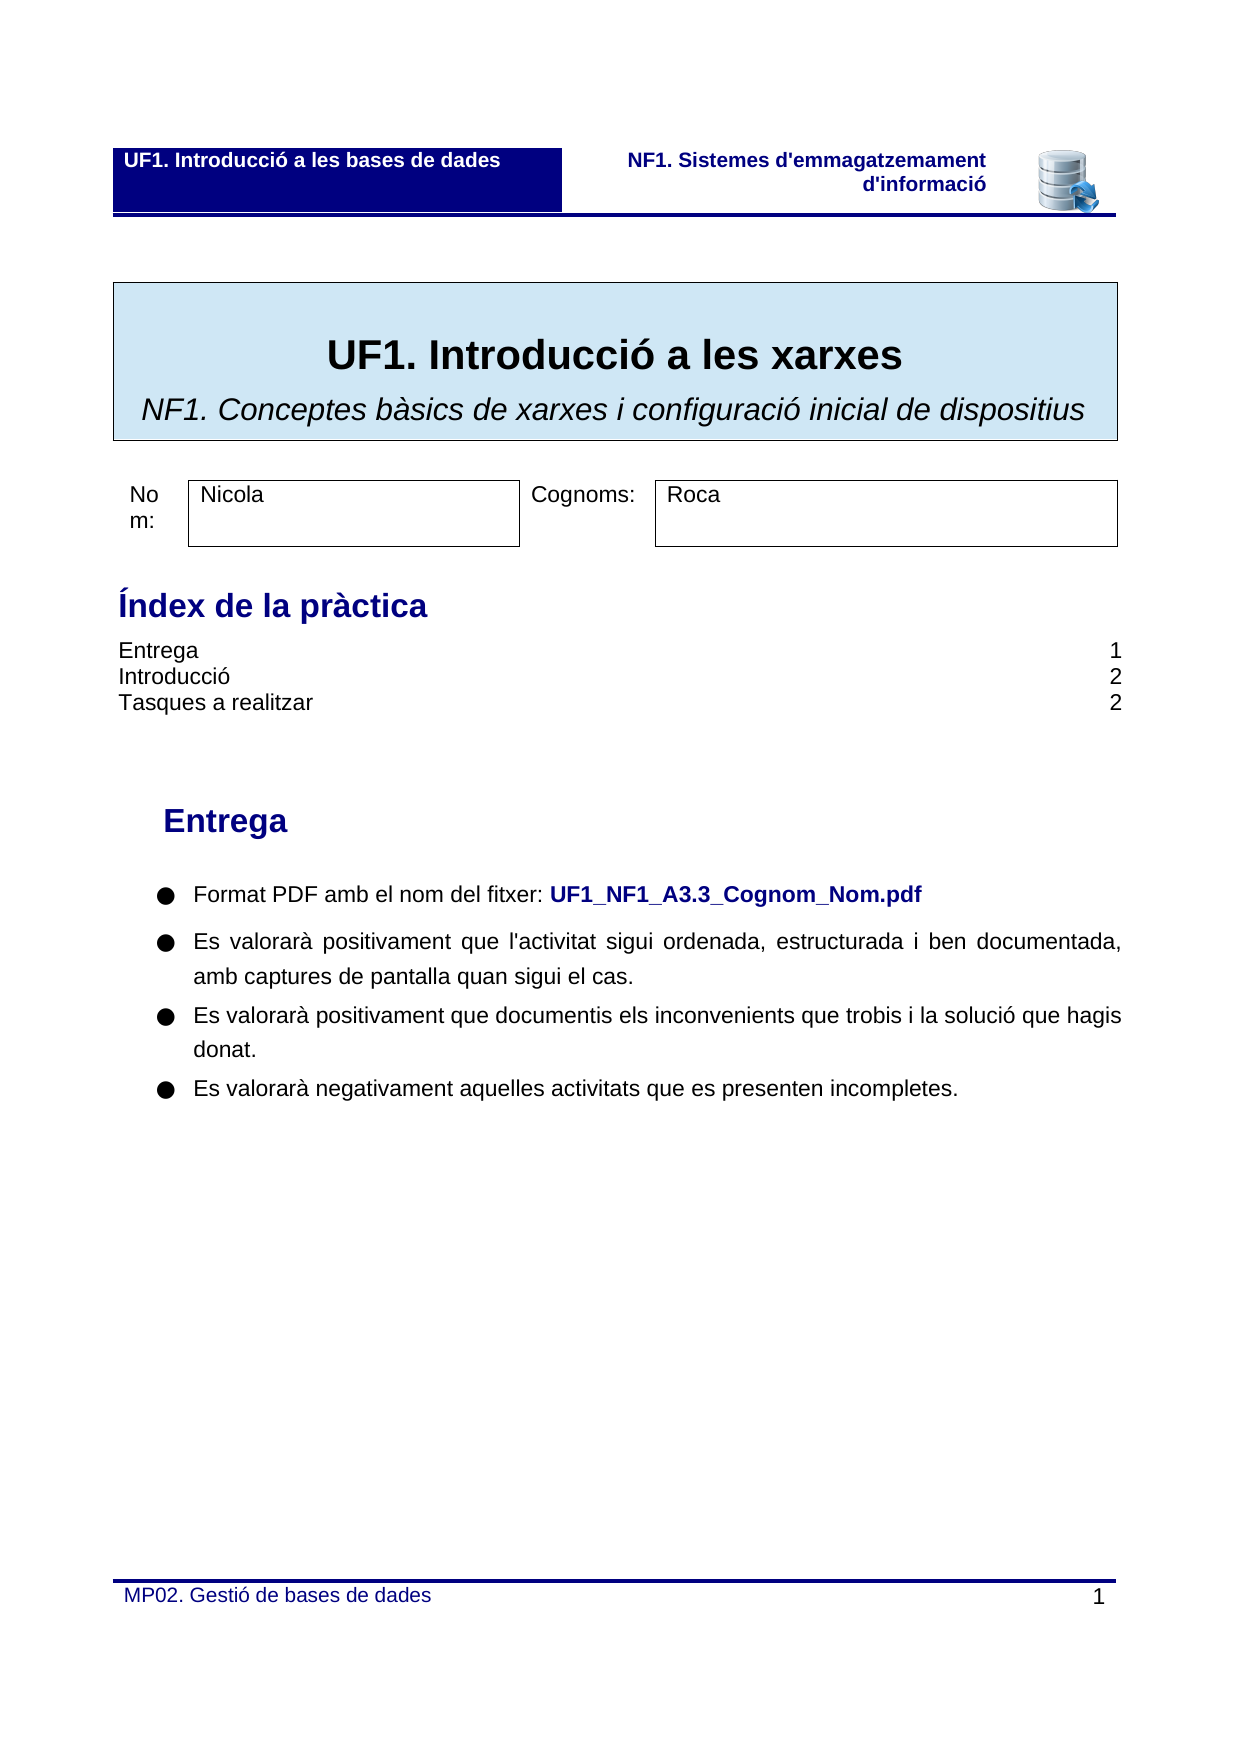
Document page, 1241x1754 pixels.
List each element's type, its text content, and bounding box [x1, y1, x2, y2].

text Índex de la pràctica [118, 586, 1122, 624]
list Es valorarà positivament que l'activitat sigui ordenada, estructurada i ben documentada, amb captures de pantalla quan sigui el cas. [156, 916, 1122, 989]
subtitle Entrega [118, 801, 1122, 839]
table_header Nom: [118, 480, 188, 546]
table_header Cognoms: [520, 480, 655, 546]
picture [1035, 148, 1099, 213]
table_header Roca [656, 481, 1117, 546]
table_header Nicola [189, 481, 519, 546]
table_header UF1. Introducció a les xarxes NF1. Conceptes bàsics de xarxes i configuració inicial de dispositius [114, 283, 1117, 439]
list Es valorarà positivament que documentis els inconvenients que trobis i la solució que hagis donat. [156, 989, 1122, 1062]
list Format PDF amb el nom del fitxer: UF1_NF1_A3.3_Cognom_Nom.pdf [156, 869, 1122, 916]
list Es valorarà negativament aquelles activitats que es presenten incompletes. [156, 1062, 1122, 1109]
